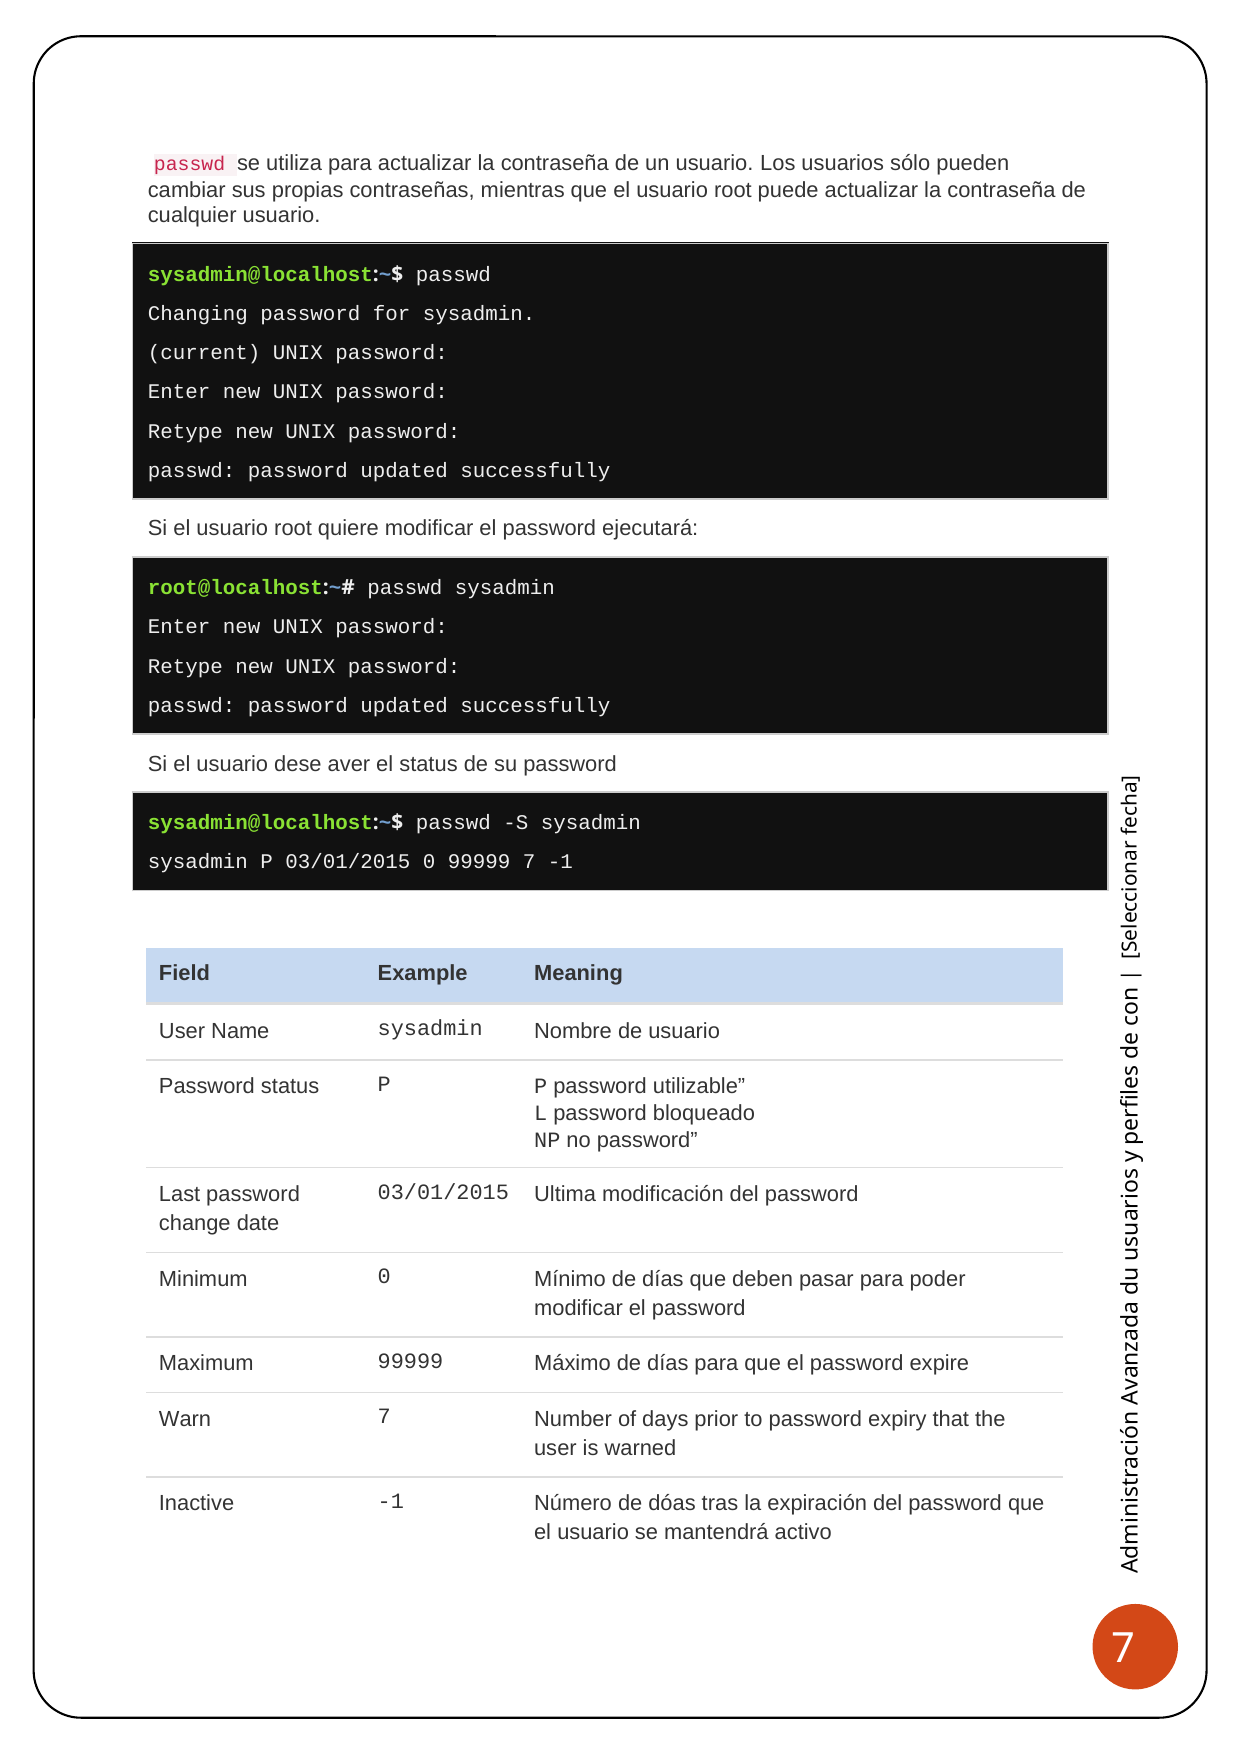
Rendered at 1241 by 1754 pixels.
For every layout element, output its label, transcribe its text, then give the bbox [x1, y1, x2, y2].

table_cell Maximum [146, 1338, 365, 1392]
table_cell Last password change date [146, 1168, 365, 1251]
table_cell Password status [146, 1061, 365, 1167]
table_cell 99999 [365, 1338, 521, 1392]
table_cell P [365, 1061, 521, 1167]
text sysadmin@localhost:~$ passwd [133, 244, 1107, 287]
table_header Meaning [521, 948, 1063, 1002]
table_header Field [146, 948, 365, 1002]
text (current) UNIX password: [133, 326, 1107, 365]
text Retype new UNIX password: [133, 404, 1107, 444]
table_cell 03/01/2015 [365, 1168, 521, 1251]
text passwd: password updated successfully [133, 679, 1107, 733]
table_header Example [365, 948, 521, 1002]
text root@localhost:~# passwd sysadmin [133, 558, 1107, 600]
table_cell User Name [146, 1005, 365, 1059]
table_cell Mínimo de días que deben pasar para poder modificar el password [521, 1253, 1063, 1336]
table_cell Warn [146, 1393, 365, 1476]
table_cell Inactive [146, 1478, 365, 1561]
table_cell -1 [365, 1478, 521, 1561]
text sysadmin P 03/01/2015 0 99999 7 -1 [133, 835, 1107, 890]
text Si el usuario dese aver el status de su password [148, 750, 1092, 776]
table_cell P password utilizable” L password bloqueado NP no password” [521, 1061, 1063, 1167]
table_cell 7 [365, 1393, 521, 1476]
text sysadmin@localhost:~$ passwd -S sysadmin [133, 793, 1107, 835]
text Enter new UNIX password: [133, 365, 1107, 404]
table_cell 0 [365, 1253, 521, 1336]
text Enter new UNIX password: [133, 600, 1107, 639]
table_cell Número de dóas tras la expiración del password que el usuario se mantendrá activo [521, 1478, 1063, 1561]
table_cell Number of days prior to password expiry that the user is warned [521, 1393, 1063, 1476]
table_cell Ultima modificación del password [521, 1168, 1063, 1251]
text Changing password for sysadmin. [133, 287, 1107, 326]
text passwd: password updated successfully [133, 444, 1107, 498]
text passwd se utiliza para actualizar la contraseña de un usuario. Los usuarios sólo pueden cambiar sus propias contraseñas, mientras que el usuario root puede actualizar la contraseña de cualquier usuario. [148, 150, 1092, 227]
text Retype new UNIX password: [133, 639, 1107, 679]
table_cell Máximo de días para que el password expire [521, 1338, 1063, 1392]
table_cell Minimum [146, 1253, 365, 1336]
table_cell sysadmin [365, 1005, 521, 1059]
table_cell Nombre de usuario [521, 1005, 1063, 1059]
text Si el usuario root quiere modificar el password ejecutará: [148, 515, 1092, 541]
